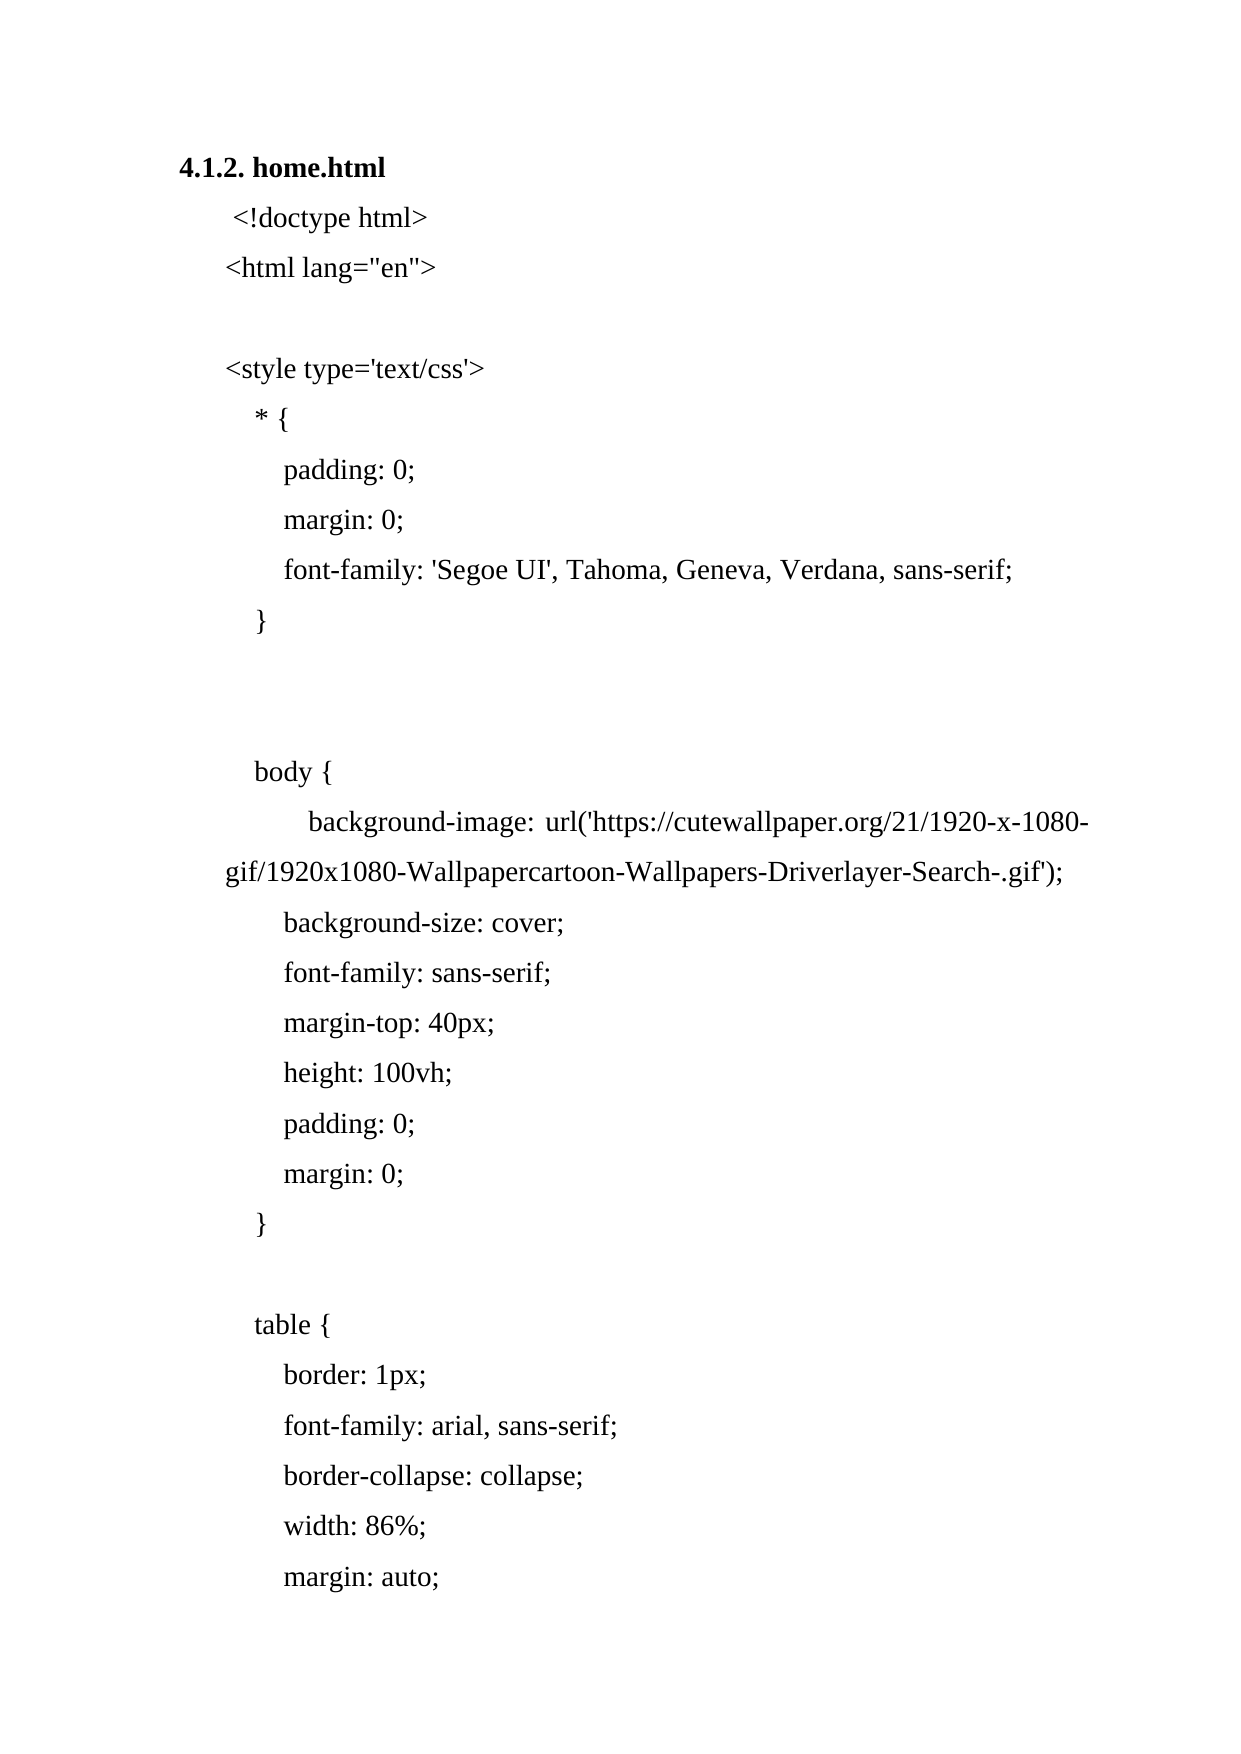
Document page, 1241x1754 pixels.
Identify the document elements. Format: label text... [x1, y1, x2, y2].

text table { [225, 1307, 1090, 1341]
text padding: 0; [225, 452, 1090, 485]
text * { [225, 402, 1090, 435]
text <html lang="en"> [225, 251, 1090, 284]
text border: 1px; [225, 1357, 1090, 1391]
text background-size: cover; [225, 905, 1090, 938]
text <style type='text/css'> [225, 351, 1090, 385]
text margin: 0; [225, 1156, 1090, 1190]
text font-family: sans-serif; [225, 955, 1090, 988]
text 4.1.2. home.html [150, 150, 1090, 183]
text <!doctype html> [225, 200, 1090, 234]
text border-collapse: collapse; [225, 1458, 1090, 1492]
text padding: 0; [225, 1106, 1090, 1139]
text width: 86%; [225, 1508, 1090, 1542]
text margin: auto; [225, 1559, 1090, 1592]
text font-family: 'Segoe UI', Tahoma, Geneva, Verdana, sans-serif; [225, 552, 1090, 586]
text } [225, 603, 1090, 636]
text } [225, 1207, 1090, 1240]
text margin: 0; [225, 502, 1090, 536]
text font-family: arial, sans-serif; [225, 1408, 1090, 1441]
text margin-top: 40px; [225, 1005, 1090, 1039]
text background-image: url('https://cutewallpaper.org/21/1920-x-1080-gif/1920x1080-Wallpapercartoon-Wallpapers-Driverlayer-Search-.gif'); [225, 804, 1090, 888]
text height: 100vh; [225, 1056, 1090, 1089]
text body { [225, 754, 1090, 787]
